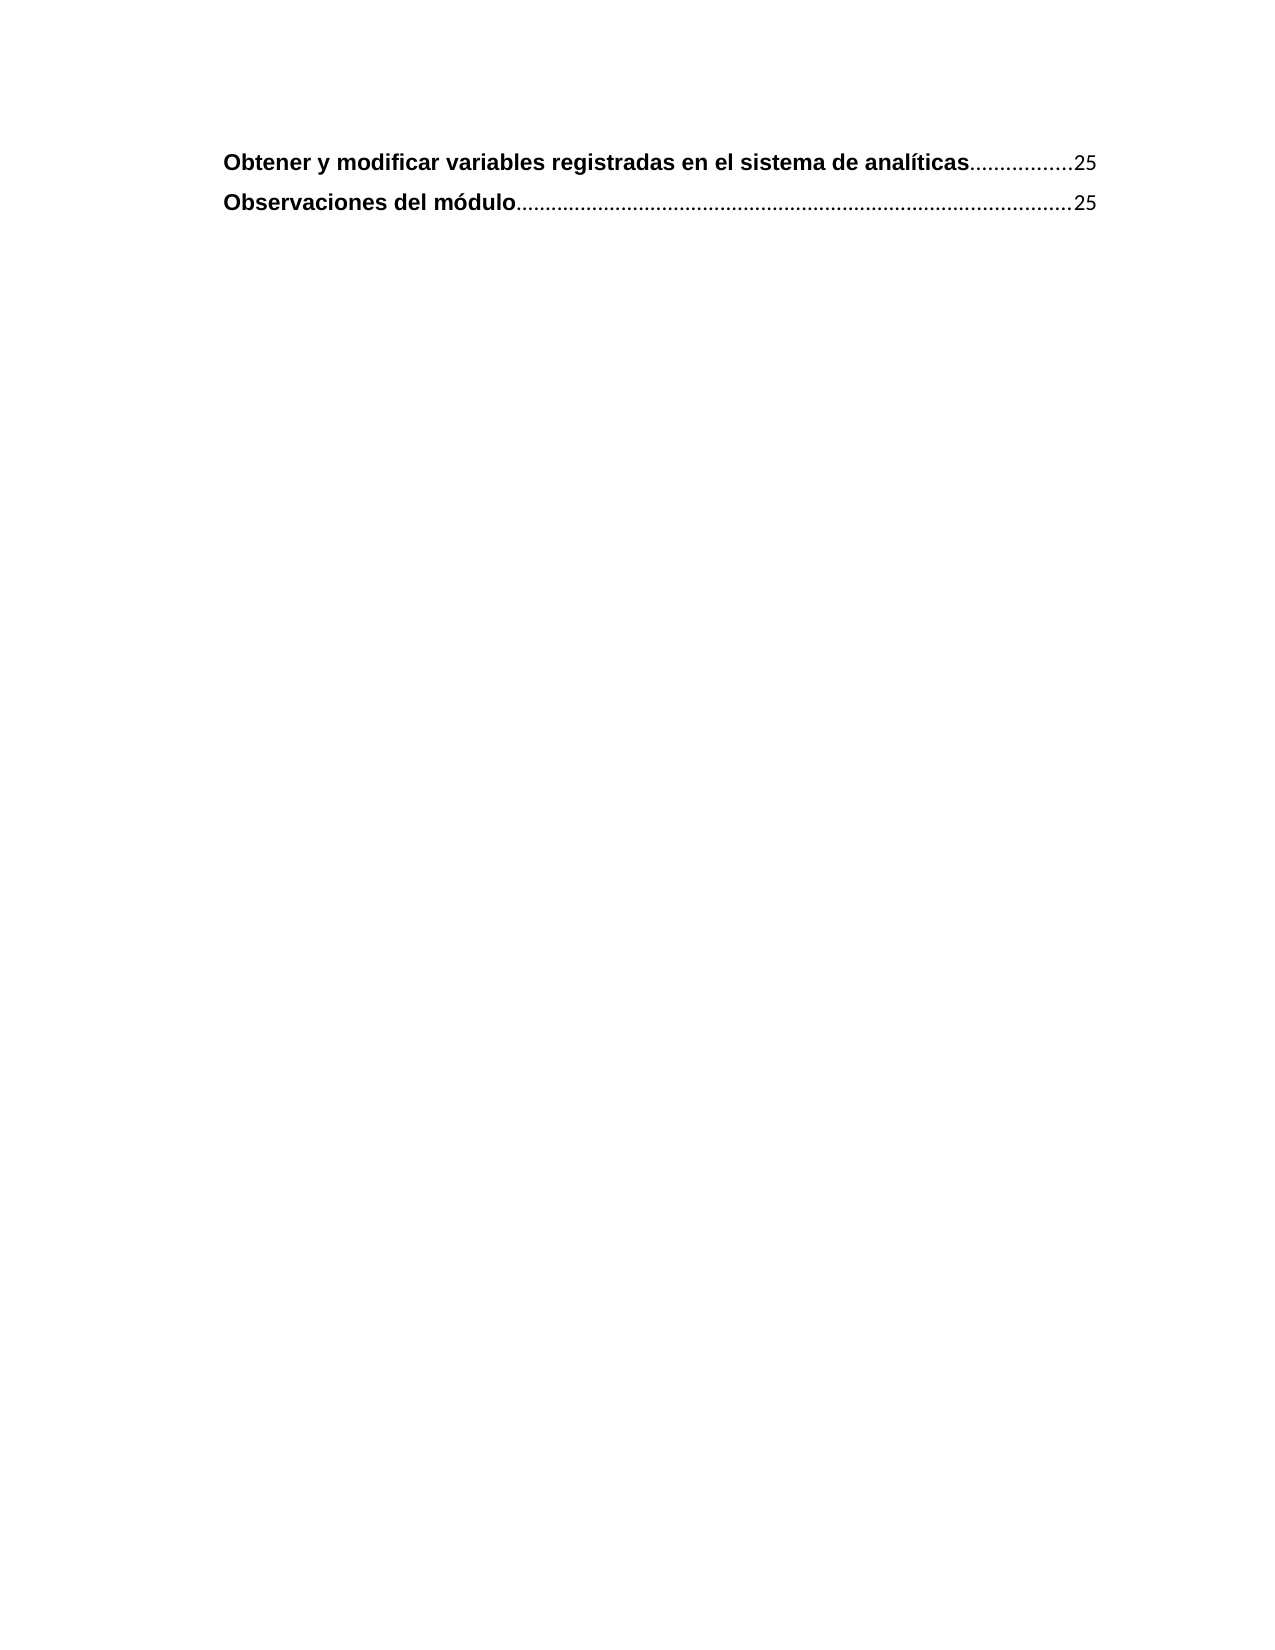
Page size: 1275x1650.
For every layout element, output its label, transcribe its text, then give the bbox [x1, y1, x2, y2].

text Obtener y modificar variables registradas en el sistema de analíticas 25 [223, 148, 1098, 176]
text Observaciones del módulo 25 [223, 188, 1098, 216]
